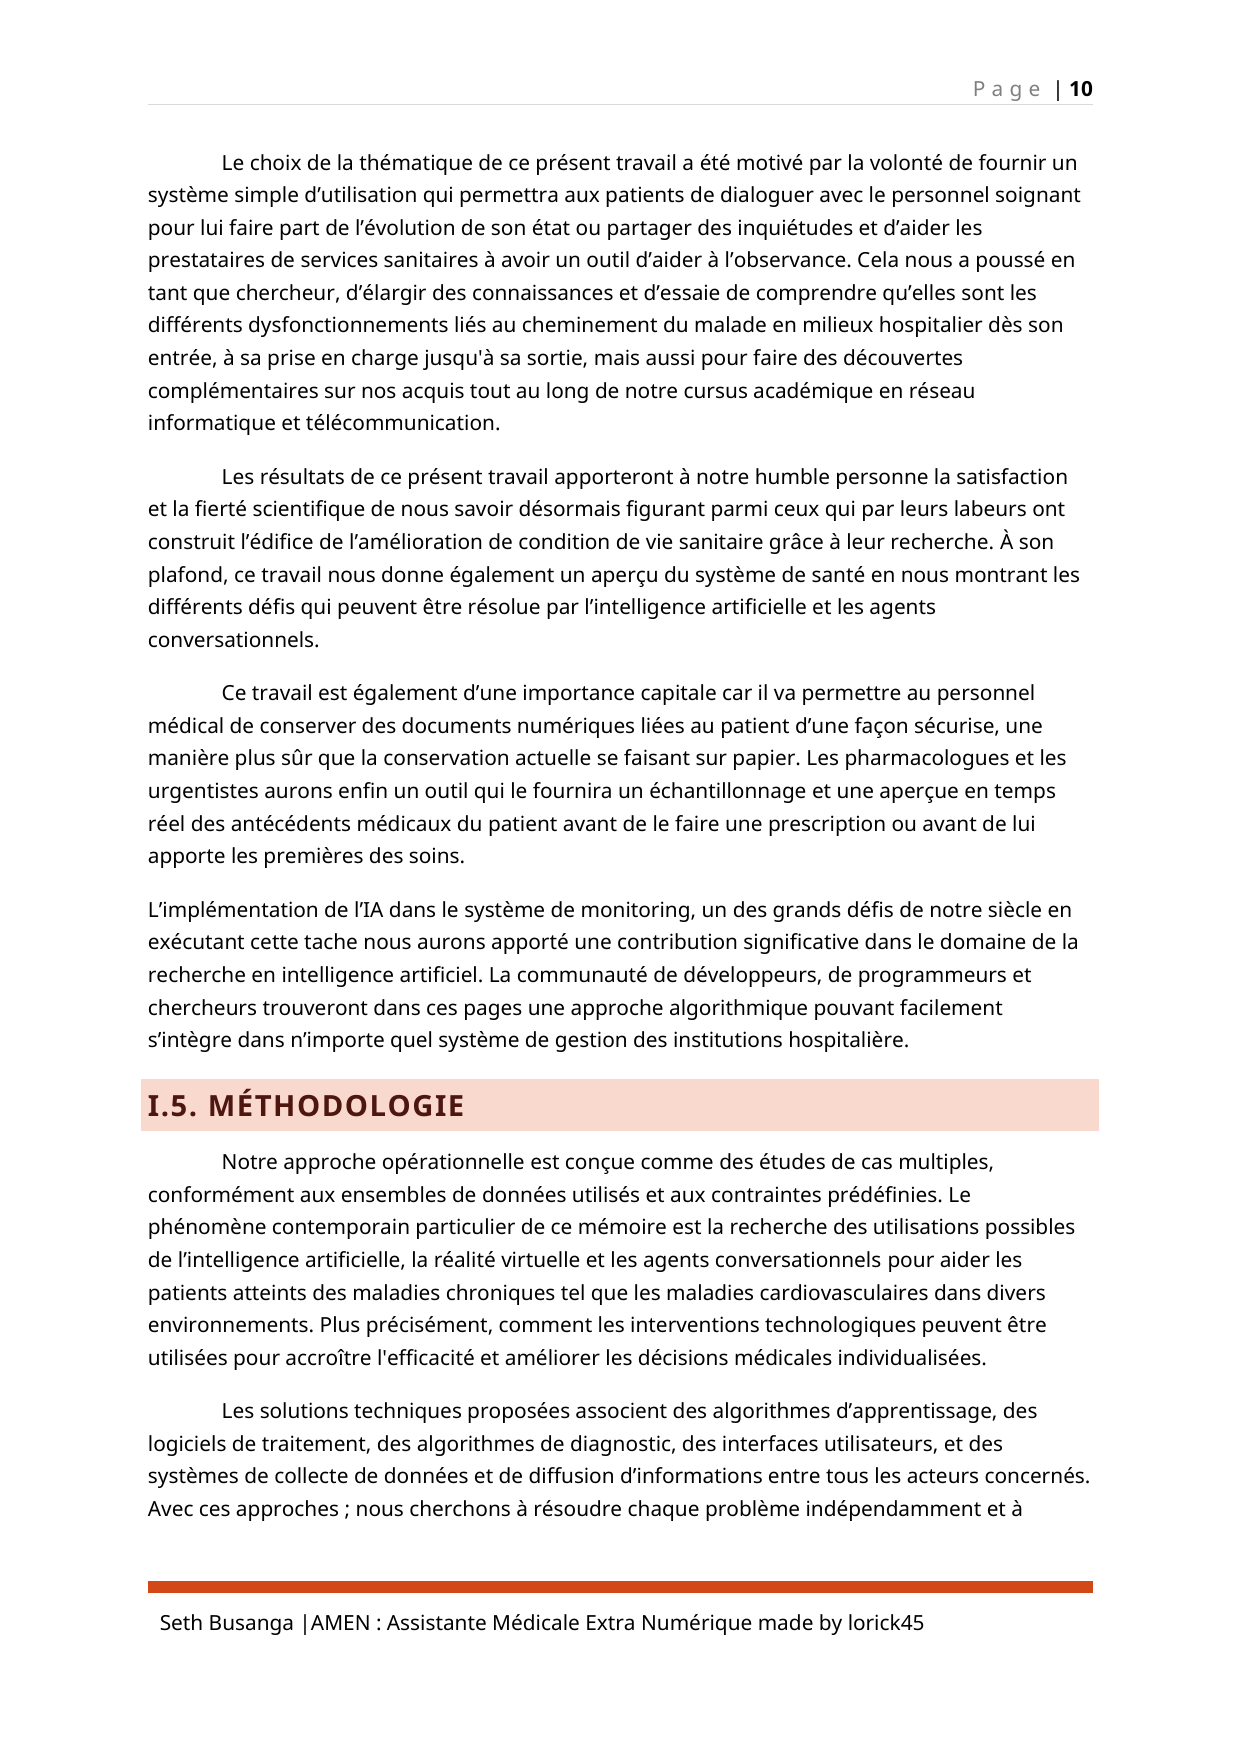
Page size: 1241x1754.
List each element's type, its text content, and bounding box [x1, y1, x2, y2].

text Le choix de la thématique de ce présent travail a été motivé par la volonté de fournir un système simple d’utilisation qui permettra aux patients de dialoguer avec le personnel soignant pour lui faire part de l’évolution de son état ou partager des inquiétudes et d’aider les prestataires de services sanitaires à avoir un outil d’aider à l’observance. Cela nous a poussé en tant que chercheur, d’élargir des connaissances et d’essaie de comprendre qu’elles sont les différents dysfonctionnements liés au cheminement du malade en milieux hospitalier dès son entrée, à sa prise en charge jusqu'à sa sortie, mais aussi pour faire des découvertes complémentaires sur nos acquis tout au long de notre cursus académique en réseau informatique et télécommunication. [148, 148, 1093, 437]
subtitle I.5. méthodologie [148, 1085, 1093, 1124]
text L’implémentation de l’IA dans le système de monitoring, un des grands défis de notre siècle en exécutant cette tache nous aurons apporté une contribution significative dans le domaine de la recherche en intelligence artificiel. La communauté de développeurs, de programmeurs et chercheurs trouveront dans ces pages une approche algorithmique pouvant facilement s’intègre dans n’importe quel système de gestion des institutions hospitalière. [148, 895, 1093, 1054]
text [148, 1396, 1093, 1522]
text Notre approche opérationnelle est conçue comme des études de cas multiples, conformément aux ensembles de données utilisés et aux contraintes prédéfinies. Le phénomène contemporain particulier de ce mémoire est la recherche des utilisations possibles de l’intelligence artificielle, la réalité virtuelle et les agents conversationnels pour aider les patients atteints des maladies chroniques tel que les maladies cardiovasculaires dans divers environnements. Plus précisément, comment les interventions technologiques peuvent être utilisées pour accroître l'efficacité et améliorer les décisions médicales individualisées. [148, 1147, 1093, 1371]
text Les résultats de ce présent travail apporteront à notre humble personne la satisfaction et la fierté scientifique de nous savoir désormais figurant parmi ceux qui par leurs labeurs ont construit l’édifice de l’amélioration de condition de vie sanitaire grâce à leur recherche. À son plafond, ce travail nous donne également un aperçu du système de santé en nous montrant les différents défis qui peuvent être résolue par l’intelligence artificielle et les agents conversationnels. [148, 462, 1093, 653]
text Ce travail est également d’une importance capitale car il va permettre au personnel médical de conserver des documents numériques liées au patient d’une façon sécurise, une manière plus sûr que la conservation actuelle se faisant sur papier. Les pharmacologues et les urgentistes aurons enfin un outil qui le fournira un échantillonnage et une aperçue en temps réel des antécédents médicaux du patient avant de le faire une prescription ou avant de lui apporte les premières des soins. [148, 678, 1093, 870]
